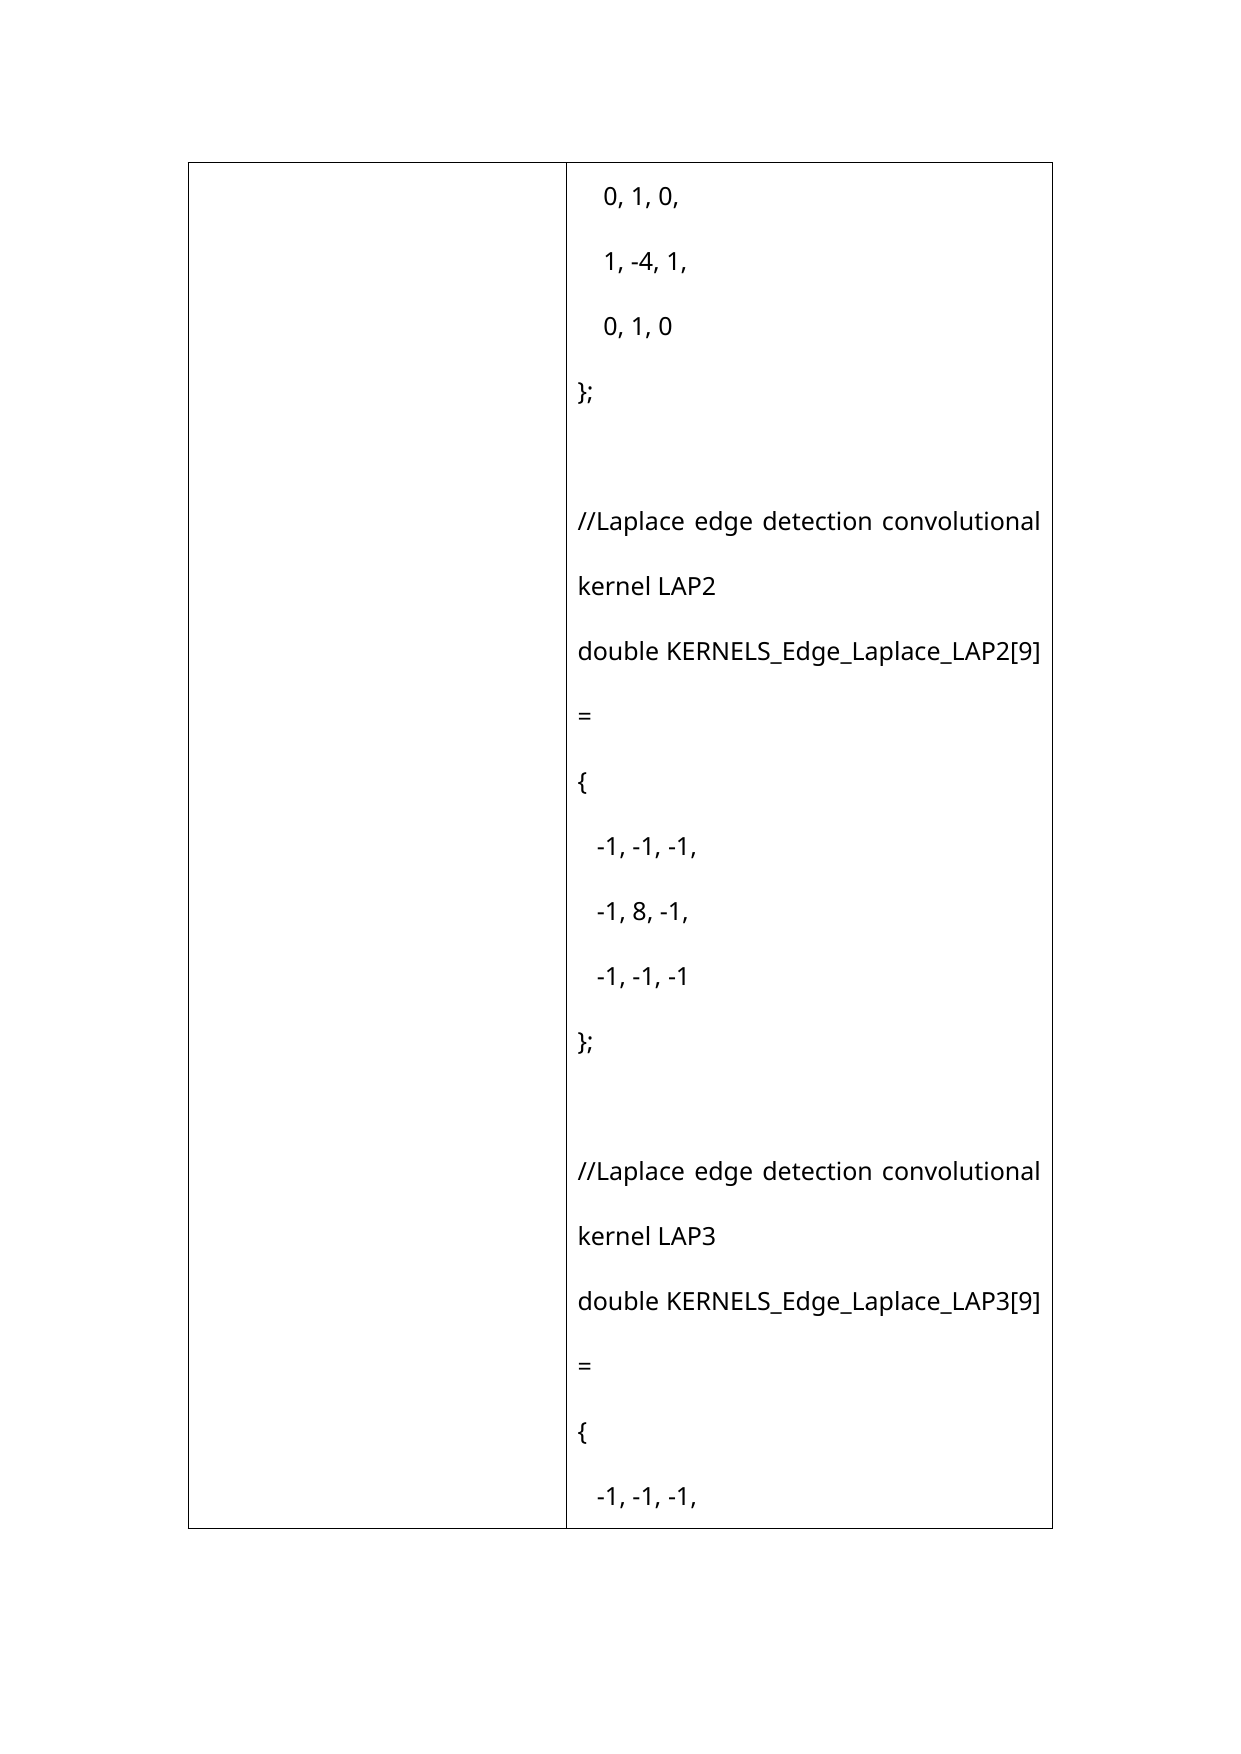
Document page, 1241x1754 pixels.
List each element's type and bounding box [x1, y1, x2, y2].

table_cell [567, 163, 1052, 1528]
table_cell [189, 163, 566, 1528]
